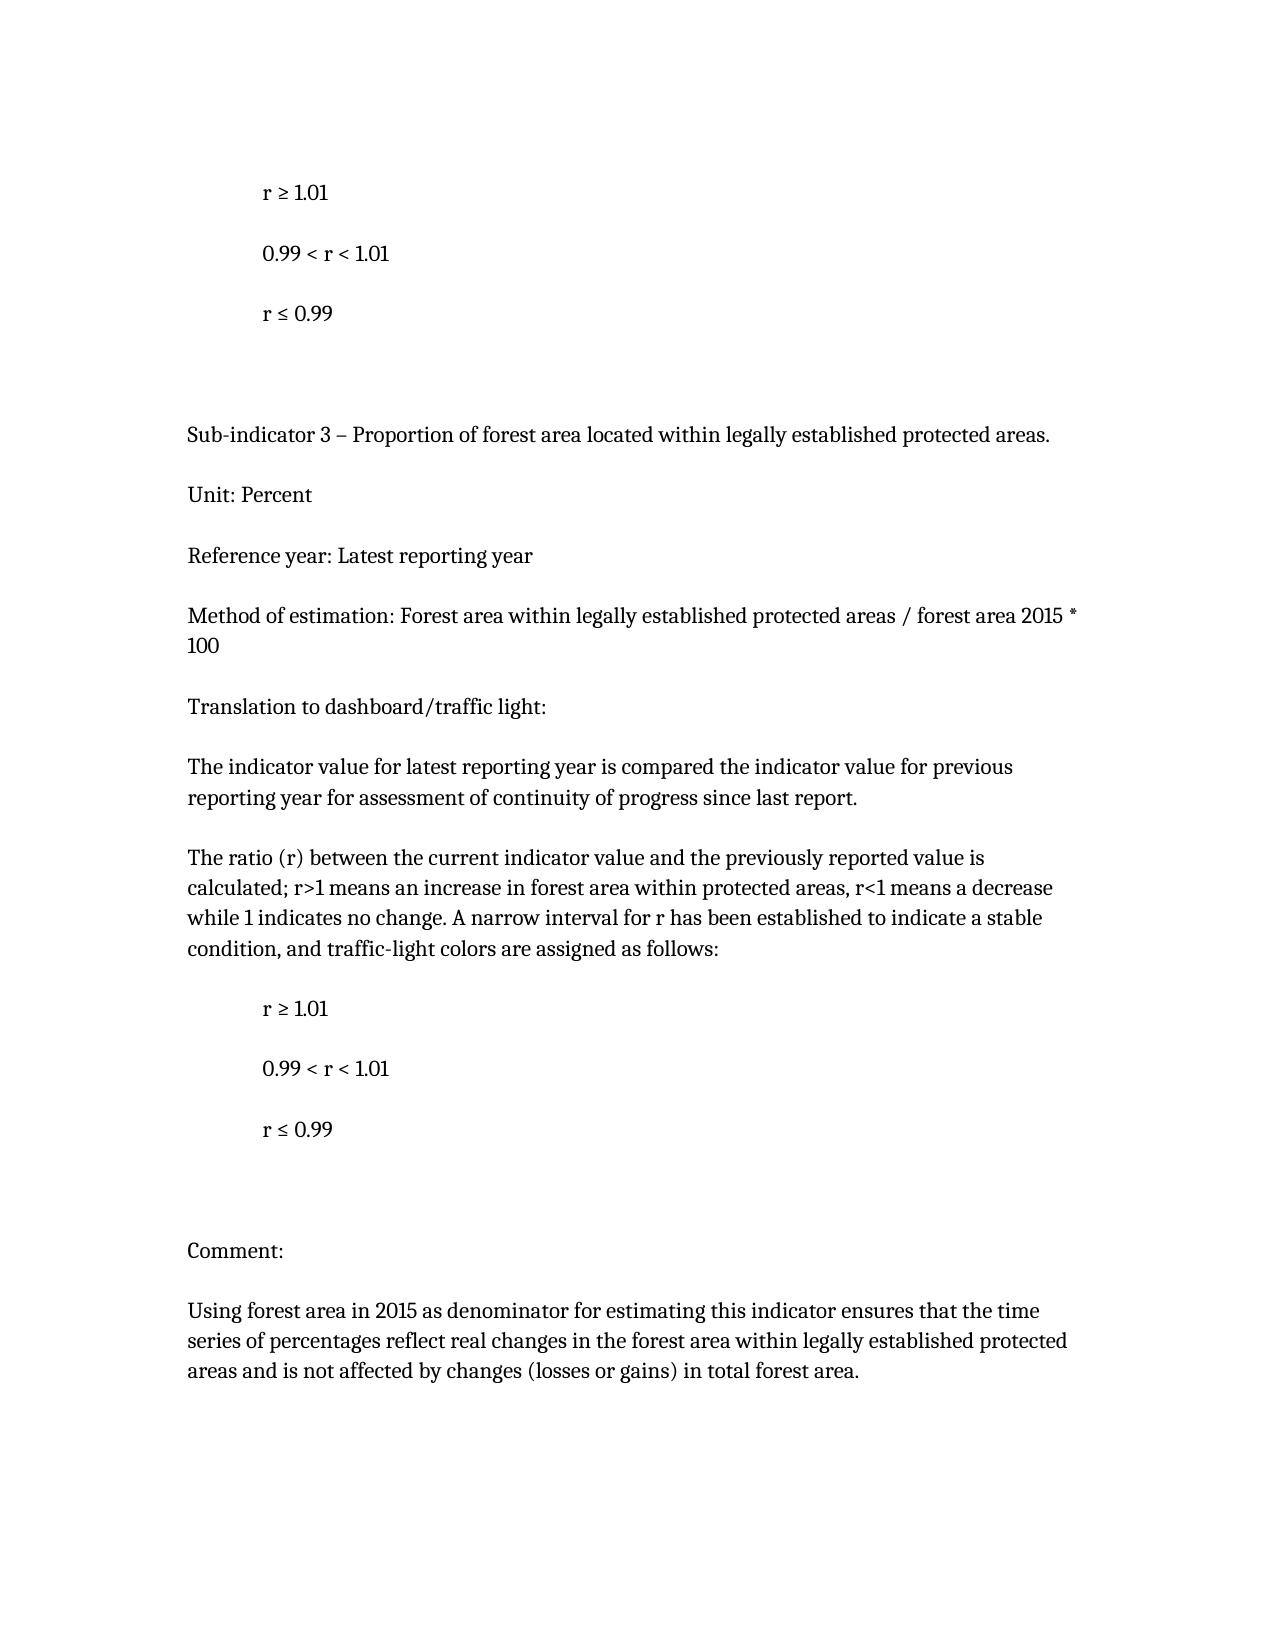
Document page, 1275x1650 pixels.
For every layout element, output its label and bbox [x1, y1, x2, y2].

text [187, 150, 1087, 1475]
